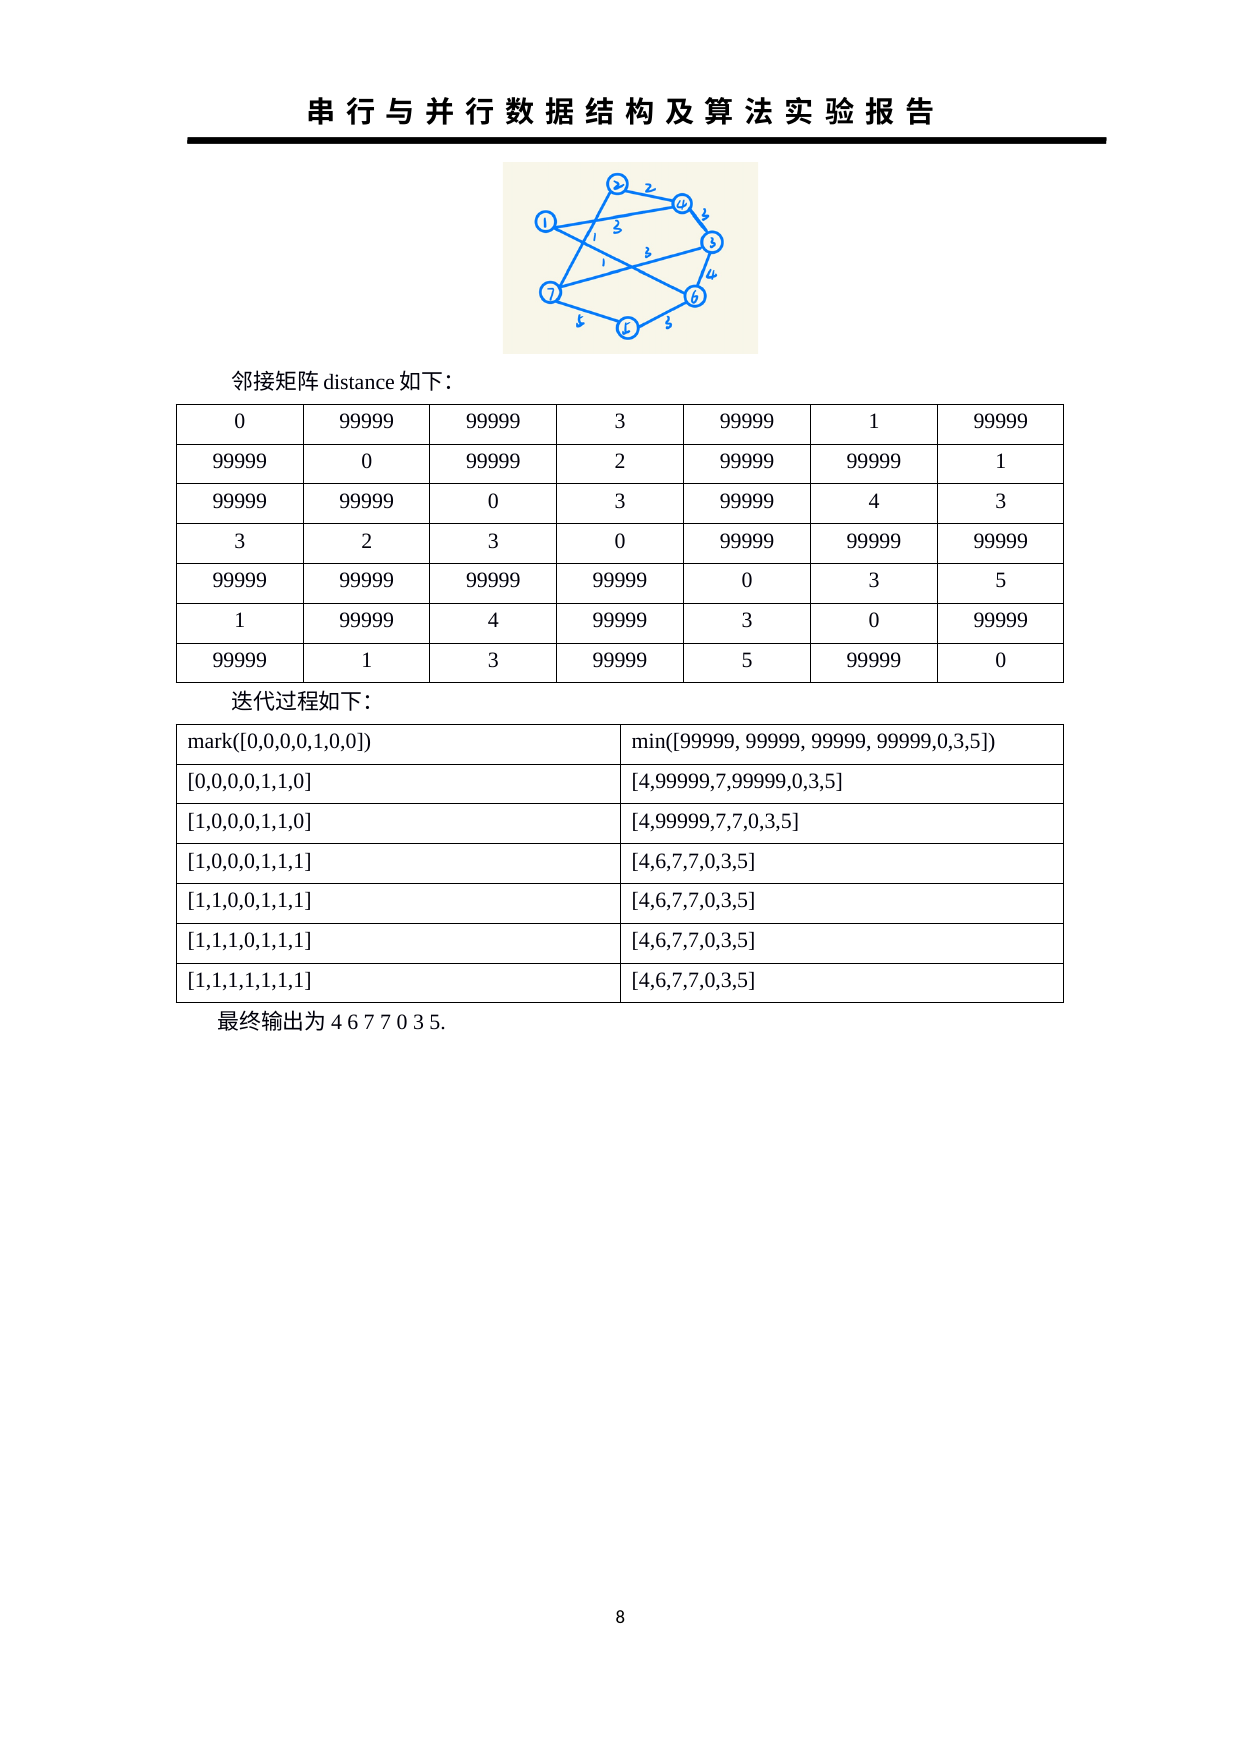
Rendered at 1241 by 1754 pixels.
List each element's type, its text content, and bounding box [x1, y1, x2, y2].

table_cell 99999 [177, 564, 303, 603]
table_cell 99999 [684, 524, 810, 563]
table_header 99999 [938, 405, 1063, 443]
table_cell [1,1,1,1,1,1,1] [177, 964, 620, 1002]
table_cell 0 [304, 445, 429, 483]
table_cell 0 [684, 564, 810, 603]
table_cell [4,99999,7,7,0,3,5] [621, 804, 1063, 843]
table_cell 99999 [177, 445, 303, 483]
table_header 99999 [430, 405, 556, 443]
table_cell 4 [811, 484, 937, 523]
table_cell 3 [430, 524, 556, 563]
table_header 99999 [304, 405, 429, 443]
table_cell 0 [938, 644, 1063, 682]
table_cell 3 [430, 644, 556, 682]
table_cell [0,0,0,0,1,1,0] [177, 765, 620, 803]
table_cell 3 [557, 484, 683, 523]
table_cell [1,0,0,0,1,1,0] [177, 804, 620, 843]
table_cell 2 [557, 445, 683, 483]
table_cell 99999 [304, 604, 429, 642]
table_cell 1 [177, 604, 303, 642]
table_cell 99999 [938, 604, 1063, 642]
table_header min([99999, 99999, 99999, 99999,0,3,5]) [621, 725, 1063, 763]
table_cell 99999 [177, 644, 303, 682]
table_cell 5 [938, 564, 1063, 603]
table_cell 3 [811, 564, 937, 603]
table_cell 2 [304, 524, 429, 563]
table_cell 99999 [557, 644, 683, 682]
table_cell [4,99999,7,99999,0,3,5] [621, 765, 1063, 803]
table_cell 99999 [557, 604, 683, 642]
table_cell 99999 [430, 445, 556, 483]
table_cell 99999 [557, 564, 683, 603]
table_cell 0 [557, 524, 683, 563]
table_cell [4,6,7,7,0,3,5] [621, 844, 1063, 883]
table_cell 99999 [430, 564, 556, 603]
table_cell 3 [177, 524, 303, 563]
table_cell 99999 [811, 524, 937, 563]
table_cell 99999 [811, 445, 937, 483]
table_cell [4,6,7,7,0,3,5] [621, 924, 1063, 962]
table_cell 3 [684, 604, 810, 642]
table_cell 3 [938, 484, 1063, 523]
table_cell [1,0,0,0,1,1,1] [177, 844, 620, 883]
table_cell 4 [430, 604, 556, 642]
text 最终输出为4 6 7 7 0 3 5. [187, 1003, 1053, 1036]
table_header 99999 [684, 405, 810, 443]
table_cell [1,1,0,0,1,1,1] [177, 884, 620, 923]
table_cell [4,6,7,7,0,3,5] [621, 964, 1063, 1002]
table_header 0 [177, 405, 303, 443]
table_cell [1,1,1,0,1,1,1] [177, 924, 620, 962]
text 邻接矩阵distance如下： [187, 363, 1053, 396]
table_header 3 [557, 405, 683, 443]
table_cell 1 [304, 644, 429, 682]
table_cell 99999 [177, 484, 303, 523]
table_cell 99999 [684, 484, 810, 523]
table_header 1 [811, 405, 937, 443]
table_cell 99999 [811, 644, 937, 682]
picture [502, 162, 759, 354]
table_cell 99999 [304, 564, 429, 603]
table_header mark([0,0,0,0,1,0,0]) [177, 725, 620, 763]
table_cell 99999 [684, 445, 810, 483]
table_cell [4,6,7,7,0,3,5] [621, 884, 1063, 923]
table_cell 5 [684, 644, 810, 682]
table_cell 99999 [938, 524, 1063, 563]
table_cell 1 [938, 445, 1063, 483]
table_cell 99999 [304, 484, 429, 523]
text 迭代过程如下： [187, 683, 1053, 716]
table_cell 0 [430, 484, 556, 523]
table_cell 0 [811, 604, 937, 642]
